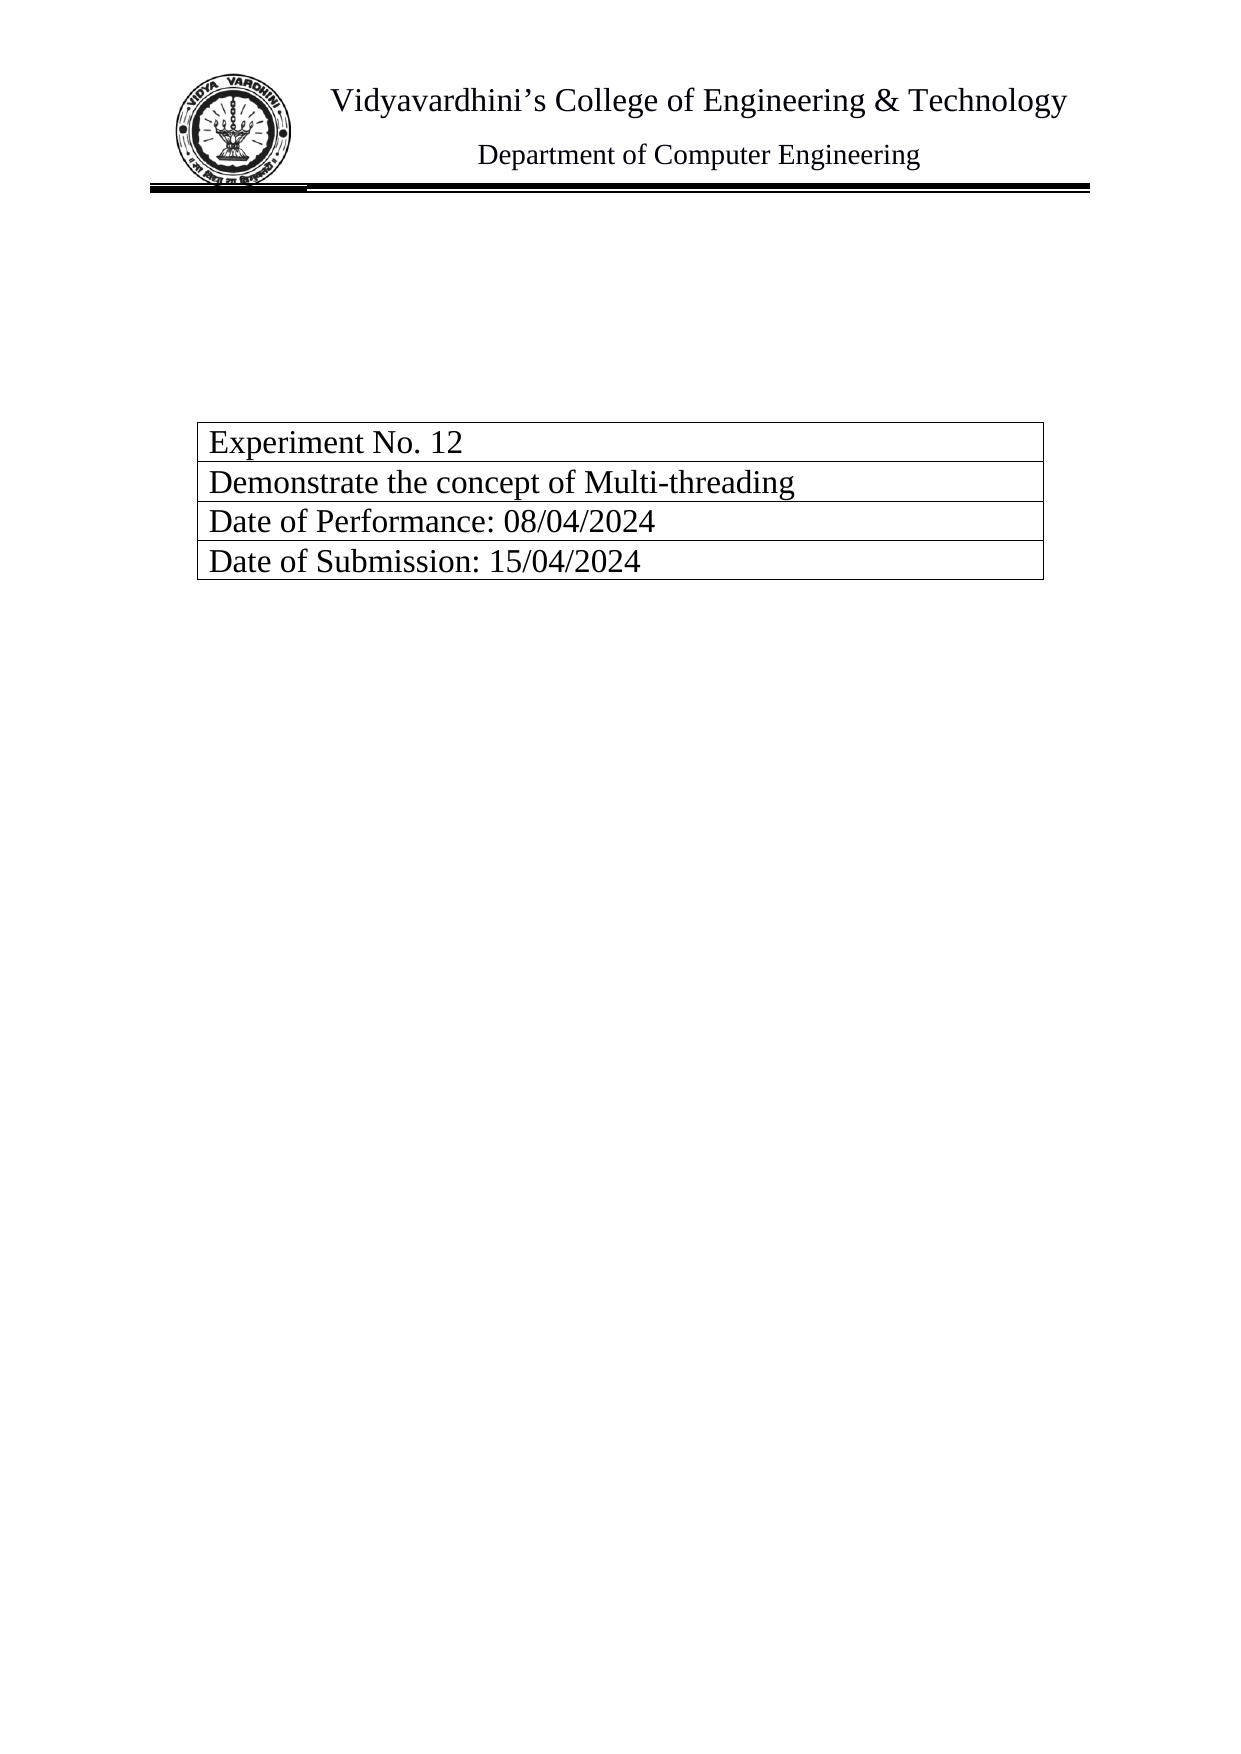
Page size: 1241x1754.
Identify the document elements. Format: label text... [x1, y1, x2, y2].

table_cell Date of Submission: 15/04/2024 [198, 541, 1043, 579]
table_header Experiment No. 12 [198, 423, 1043, 461]
table_cell Date of Performance: 08/04/2024 [198, 502, 1043, 540]
picture [173, 73, 292, 183]
table_cell Demonstrate the concept of Multi-threading [198, 462, 1043, 501]
